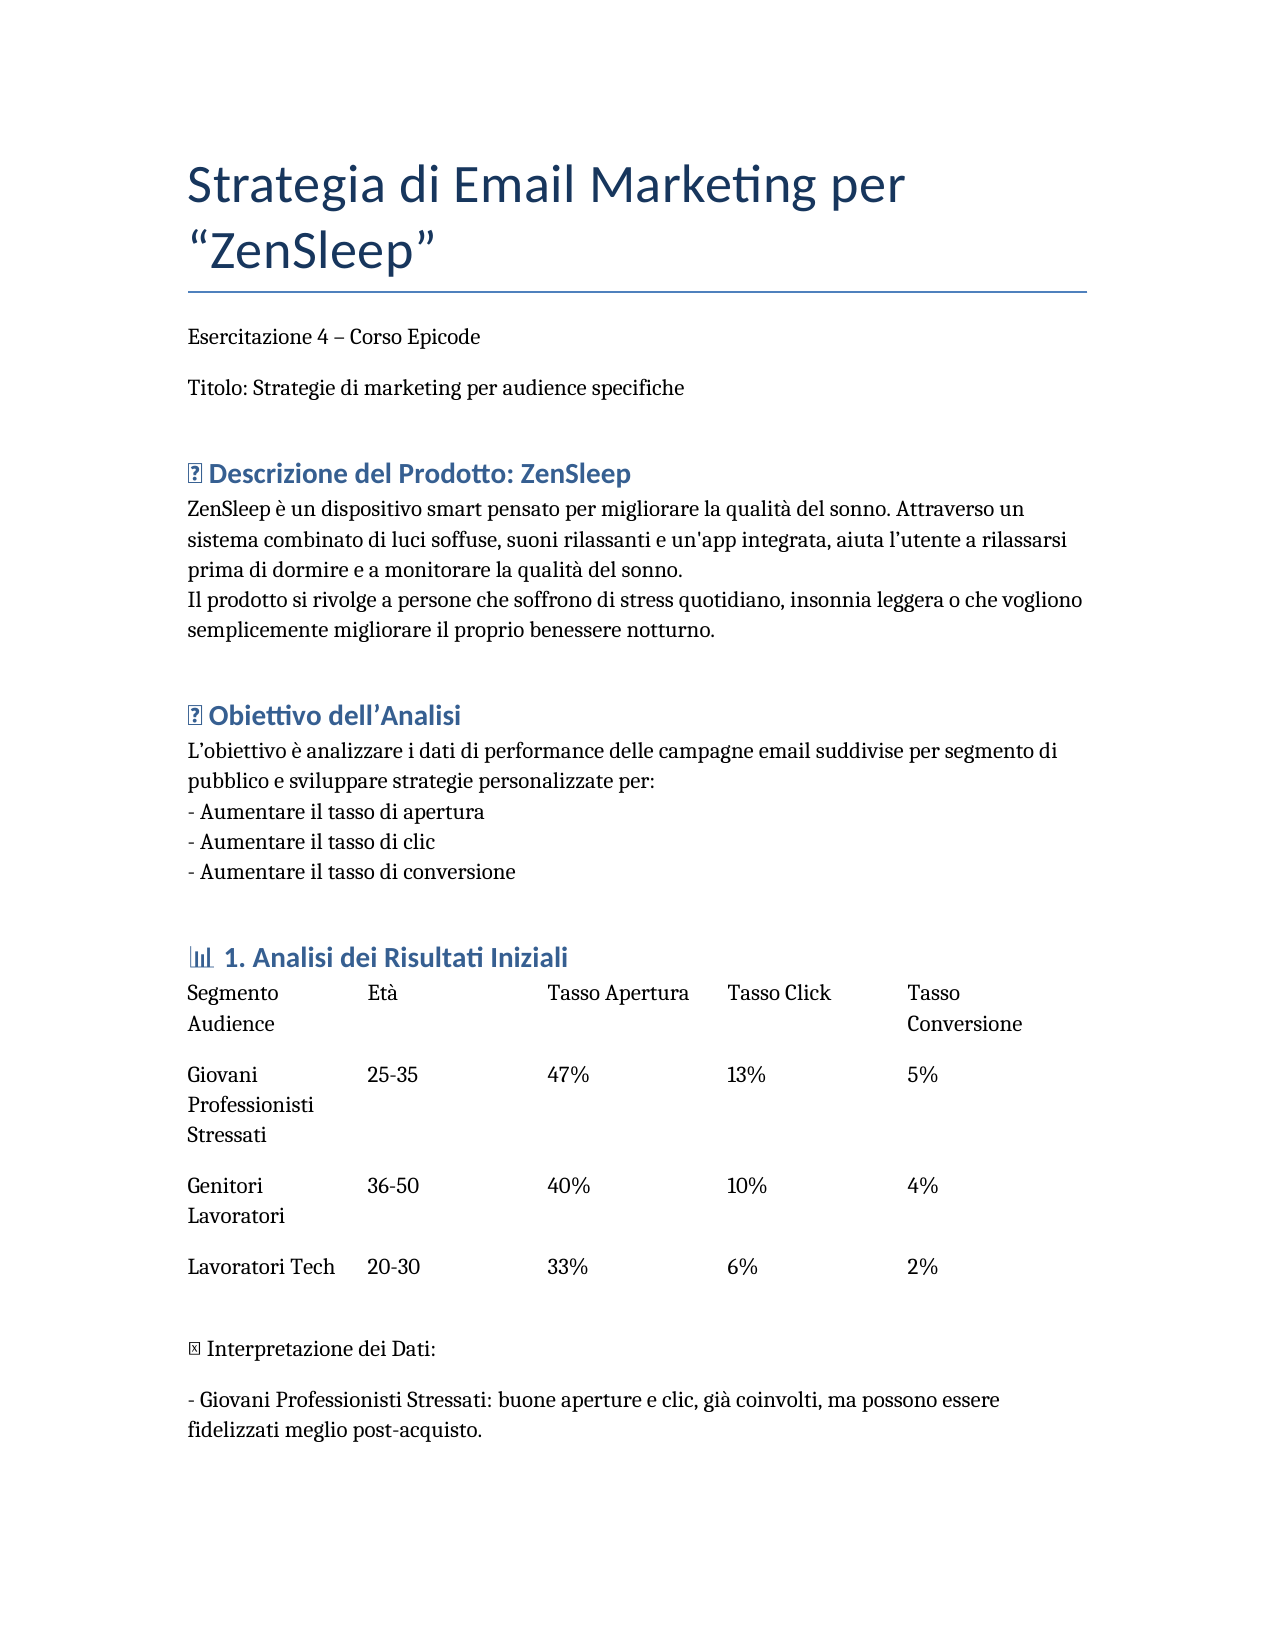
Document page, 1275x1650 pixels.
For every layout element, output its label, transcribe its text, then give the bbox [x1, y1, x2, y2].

table_header Segmento Audience [176, 980, 356, 1061]
table_cell 47% [536, 1061, 716, 1173]
table_header Età [356, 980, 536, 1061]
table_cell 6% [716, 1254, 896, 1305]
text - Giovani Professionisti Stressati: buone aperture e clic, già coinvolti, ma possono essere fidelizzati meglio post-acquisto. [187, 1386, 1087, 1443]
text 🧾 Interpretazione dei Dati: [187, 1305, 1087, 1362]
text ZenSleep è un dispositivo smart pensato per migliorare la qualità del sonno. Attraverso un sistema combinato di luci soffuse, suoni rilassanti e un'app integrata, aiuta l’utente a rilassarsi prima di dormire e a monitorare la qualità del sonno. Il prodotto si rivolge a persone che soffrono di stress quotidiano, insonnia leggera o che vogliono semplicemente migliorare il proprio benessere notturno. [187, 496, 1087, 643]
table_cell 10% [716, 1173, 896, 1254]
table_cell 33% [536, 1254, 716, 1305]
table_cell 40% [536, 1173, 716, 1254]
text Titolo: Strategie di marketing per audience specifiche [187, 375, 1087, 401]
text Esercitazione 4 – Corso Epicode [187, 324, 1087, 350]
subtitle 🎯 Obiettivo dell’Analisi [187, 697, 1087, 733]
table_cell Genitori Lavoratori [176, 1173, 356, 1254]
table_cell 25-35 [356, 1061, 536, 1173]
table_cell 5% [896, 1061, 1076, 1173]
text L’obiettivo è analizzare i dati di performance delle campagne email suddivise per segmento di pubblico e sviluppare strategie personalizzate per: - Aumentare il tasso di apertura - Aumentare il tasso di clic - Aumentare il tasso di conversione [187, 738, 1087, 885]
table_header Tasso Apertura [536, 980, 716, 1061]
table_header Tasso Click [716, 980, 896, 1061]
table_cell 13% [716, 1061, 896, 1173]
table_cell Giovani Professionisti Stressati [176, 1061, 356, 1173]
table_cell 36-50 [356, 1173, 536, 1254]
table_cell Lavoratori Tech [176, 1254, 356, 1305]
table_cell 20-30 [356, 1254, 536, 1305]
table_cell 4% [896, 1173, 1076, 1254]
subtitle 📊 1. Analisi dei Risultati Iniziali [187, 939, 1087, 975]
title Strategia di Email Marketing per “ZenSleep” [187, 150, 1087, 293]
subtitle 🧪 Descrizione del Prodotto: ZenSleep [187, 455, 1087, 491]
table_cell 2% [896, 1254, 1076, 1305]
table_header Tasso Conversione [896, 980, 1076, 1061]
